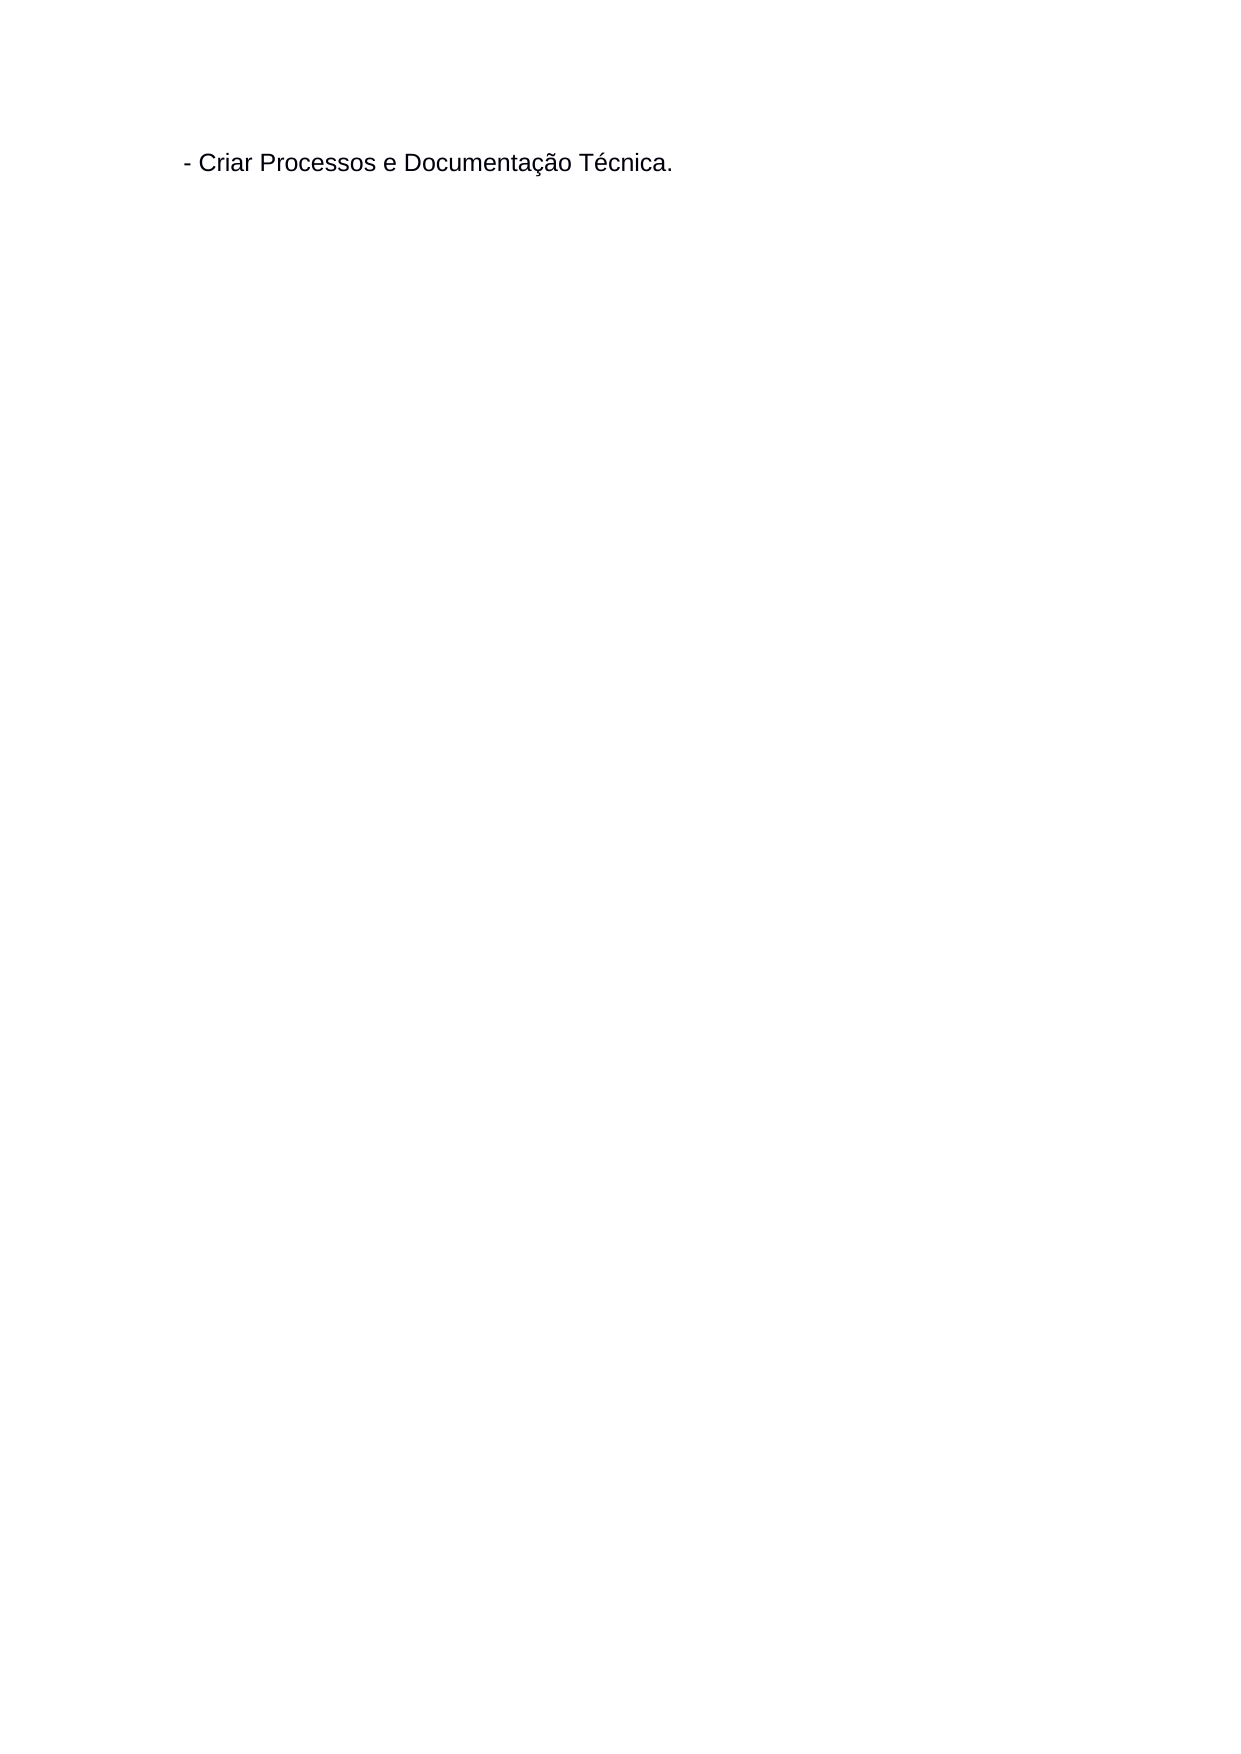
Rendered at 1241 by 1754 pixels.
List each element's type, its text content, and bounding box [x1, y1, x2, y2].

text - Criar Processos e Documentação Técnica. [183, 148, 1063, 176]
